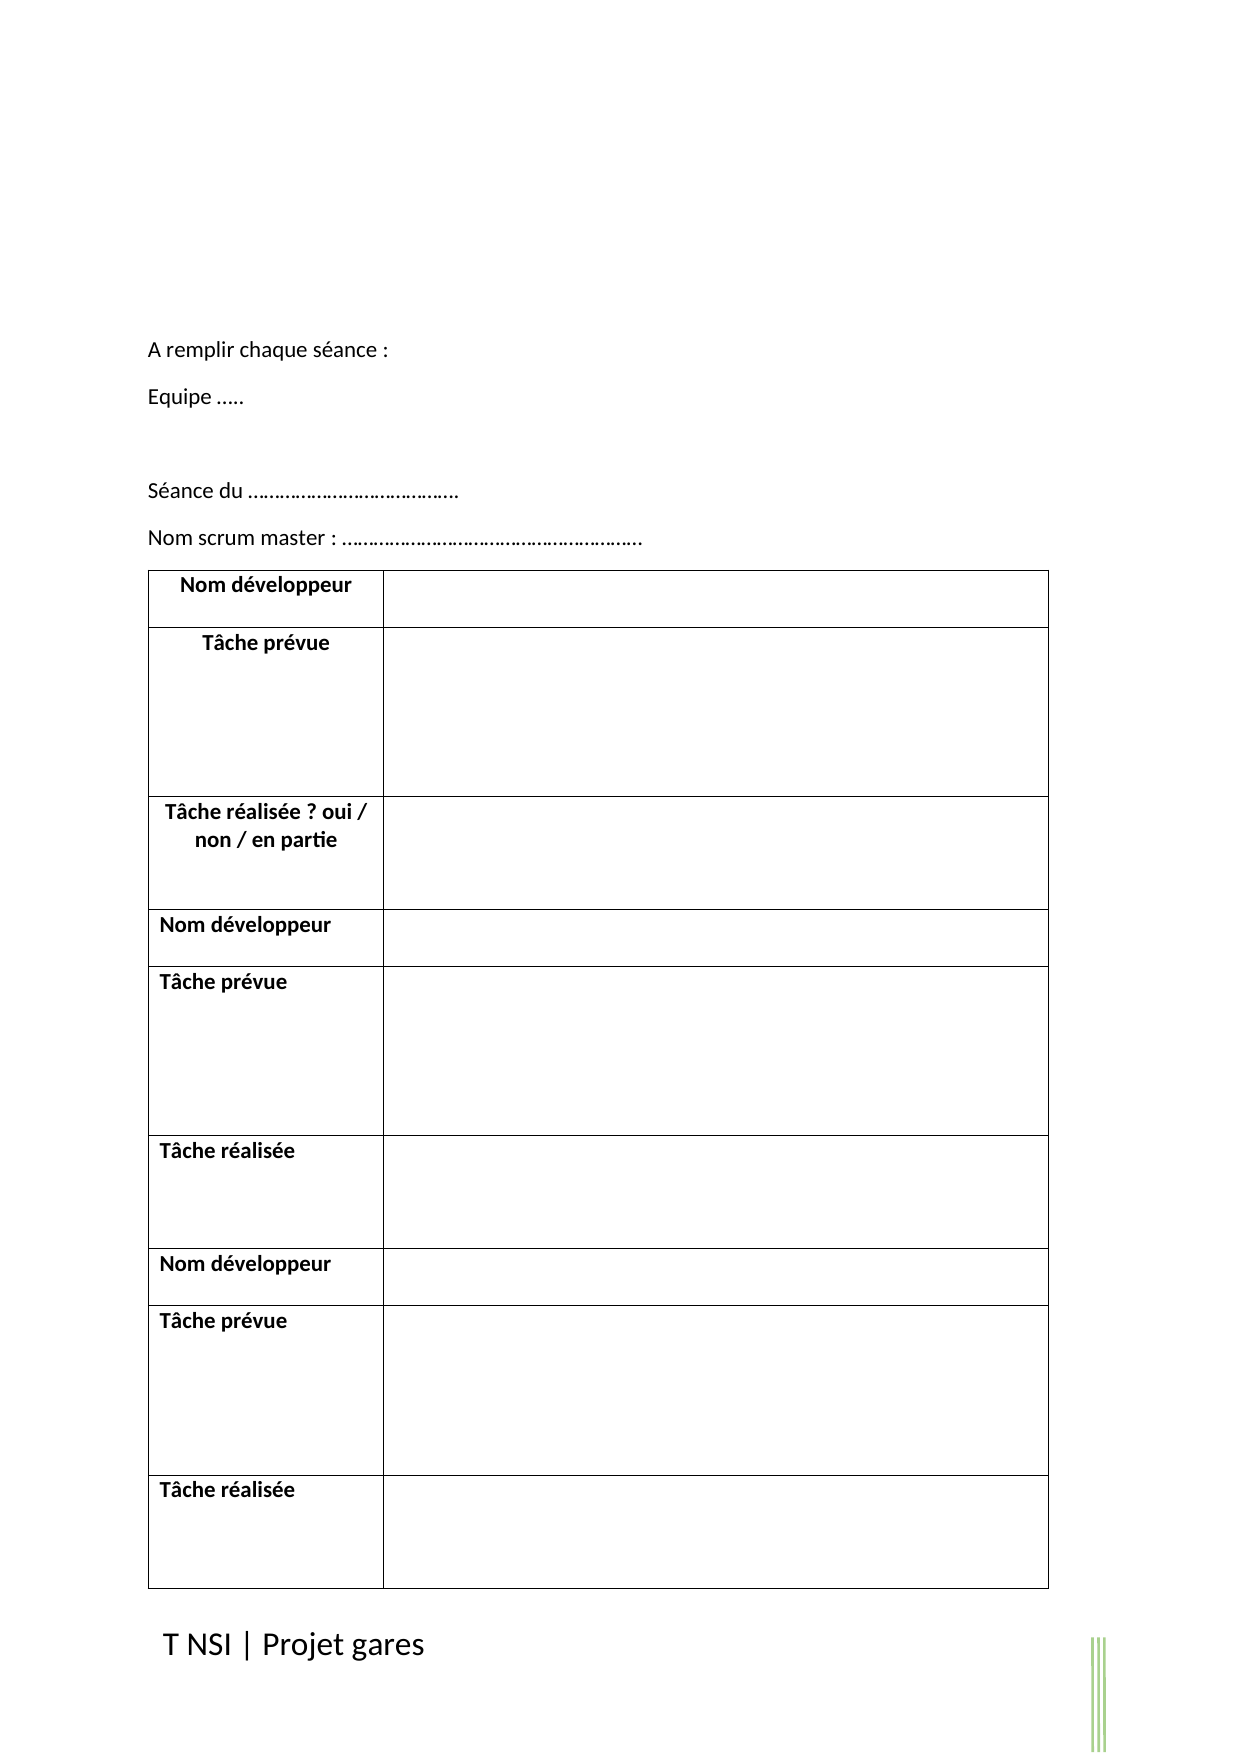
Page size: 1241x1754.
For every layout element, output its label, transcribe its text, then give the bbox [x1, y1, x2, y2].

table_cell Tâche réalisée ? oui / non / en partie [149, 797, 383, 909]
table_header [384, 571, 1048, 627]
text Nom scrum master : ………………………………………………… [148, 523, 1093, 551]
table_cell [384, 797, 1048, 909]
table_cell [384, 628, 1048, 796]
table_cell Tâche prévue [149, 628, 383, 796]
text Séance du …………………………………. [148, 476, 1093, 504]
table_header Nom développeur [149, 571, 383, 627]
table_cell Tâche réalisée [149, 1476, 383, 1588]
table_cell [384, 1306, 1048, 1474]
table_cell Tâche prévue [149, 967, 383, 1135]
table_cell Nom développeur [149, 1249, 383, 1305]
table_cell [384, 967, 1048, 1135]
table_cell Nom développeur [149, 910, 383, 966]
table_cell [384, 1136, 1048, 1248]
table_cell [384, 910, 1048, 966]
table_cell [384, 1249, 1048, 1305]
text Equipe ….. [148, 382, 1093, 410]
table_cell Tâche prévue [149, 1306, 383, 1474]
table_cell Tâche réalisée [149, 1136, 383, 1248]
table_cell [384, 1476, 1048, 1588]
text A remplir chaque séance : [148, 335, 1093, 363]
